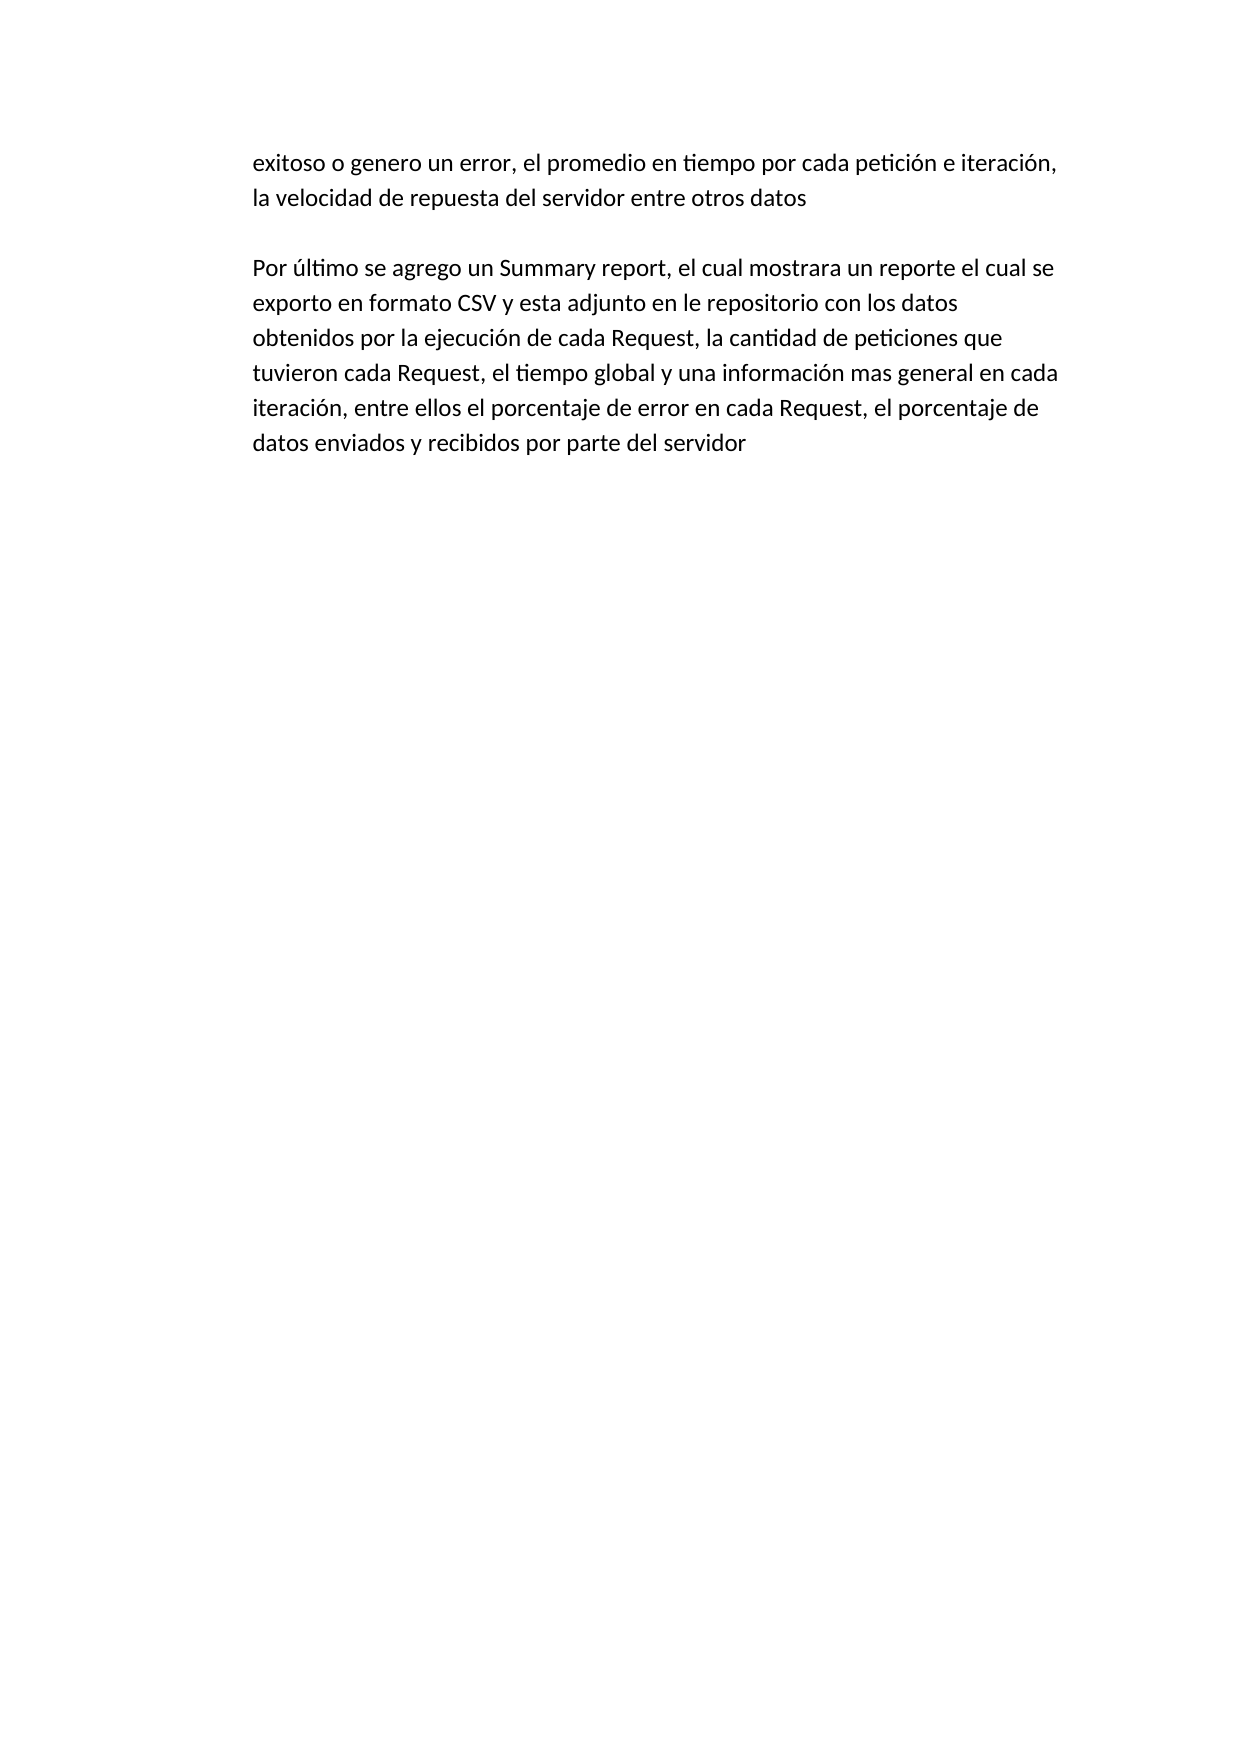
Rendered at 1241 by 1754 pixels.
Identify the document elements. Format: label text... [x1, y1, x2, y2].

list Por último se agrego un Summary report, el cual mostrara un reporte el cual se exporto en formato CSV y esta adjunto en le repositorio con los datos obtenidos por la ejecución de cada Request, la cantidad de peticiones que tuvieron cada Request, el tiempo global y una información mas general en cada iteración, entre ellos el porcentaje de error en cada Request, el porcentaje de datos enviados y recibidos por parte del servidor [252, 253, 1063, 458]
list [252, 148, 1063, 213]
